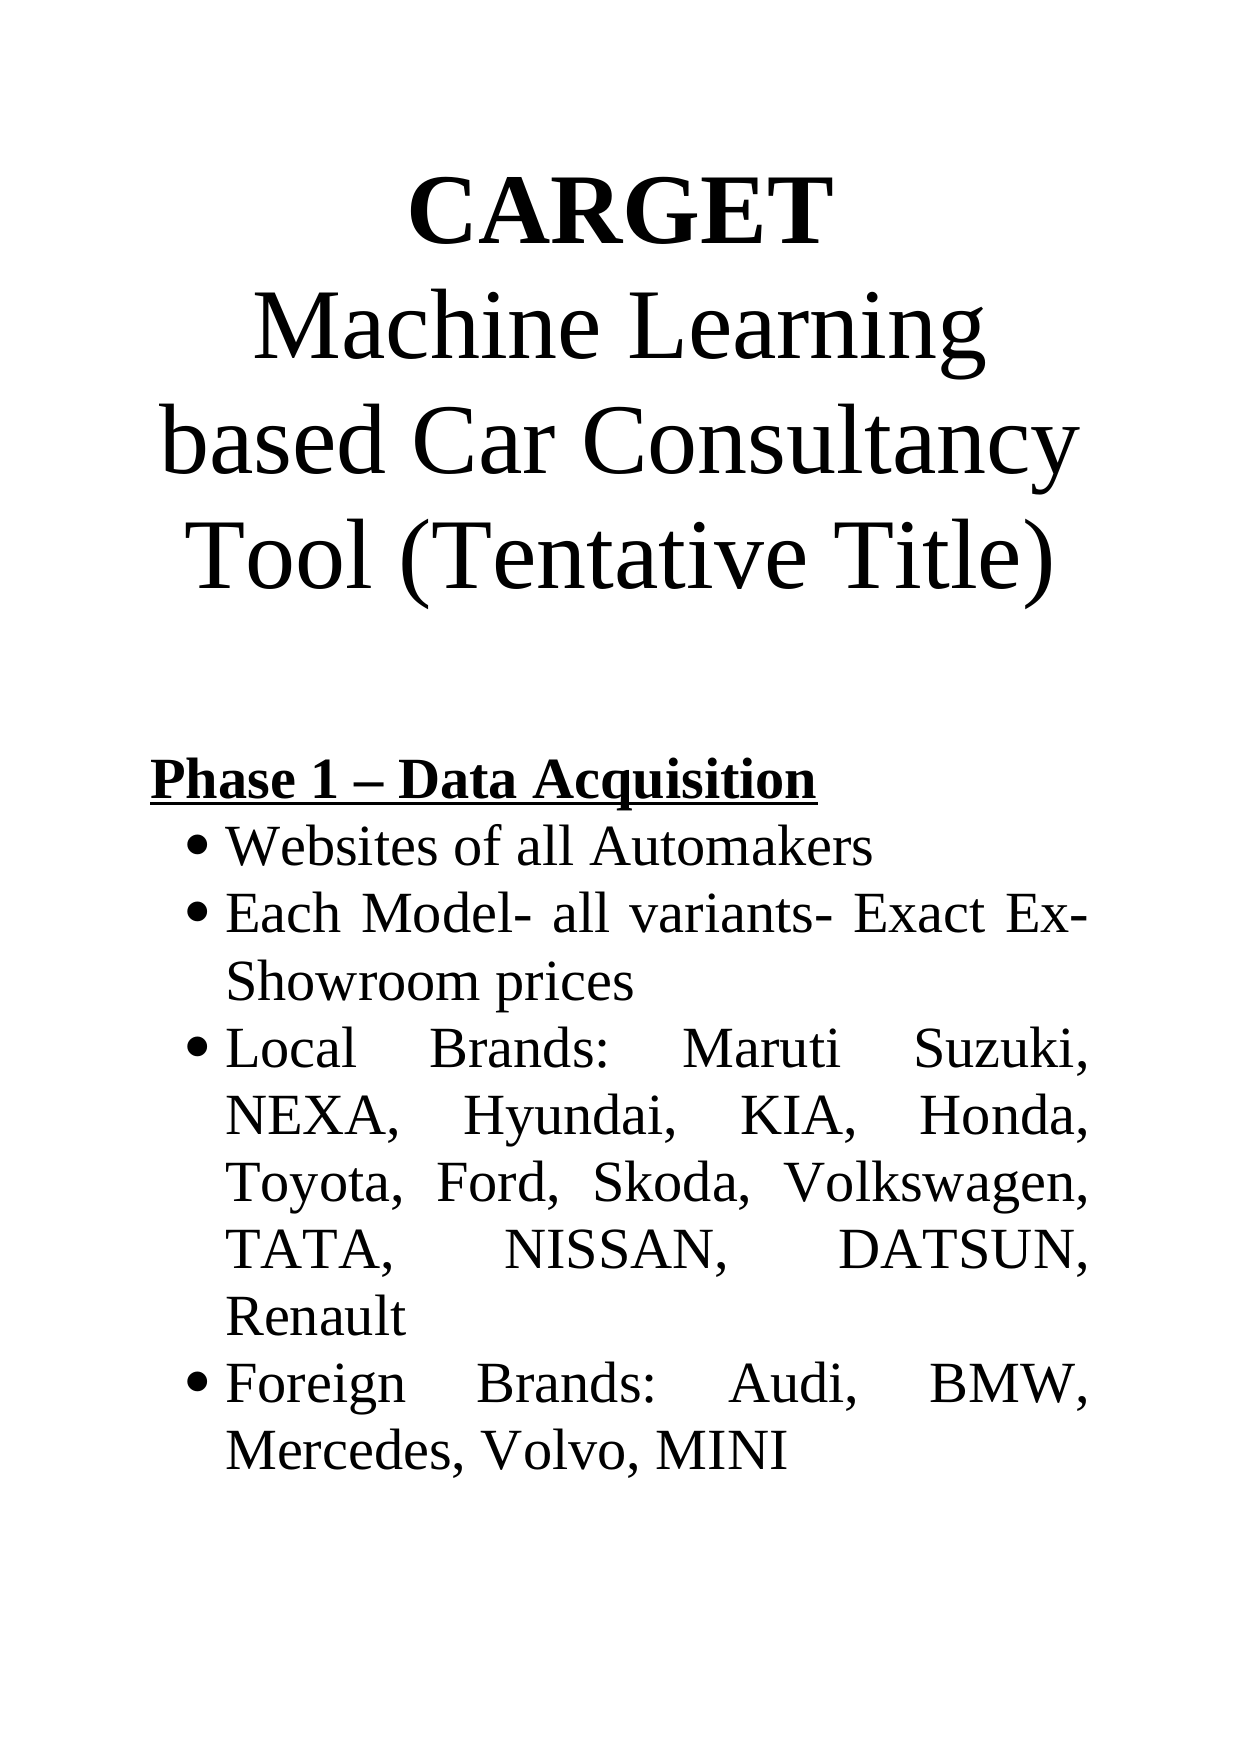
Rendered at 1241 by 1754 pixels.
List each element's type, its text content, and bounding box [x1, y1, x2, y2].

text Phase 1 – Data Acquisition [150, 744, 1090, 811]
text CARGET [150, 150, 1090, 265]
list Websites of all Automakers [187, 811, 1090, 878]
list Local Brands: Maruti Suzuki, NEXA, Hyundai, KIA, Honda, Toyota, Ford, Skoda, Volkswagen, TATA, NISSAN, DATSUN, Renault [187, 1012, 1090, 1348]
text Machine Learning based Car Consultancy Tool (Tentative Title) [150, 265, 1090, 610]
list Foreign Brands: Audi, BMW, Mercedes, Volvo, MINI [187, 1348, 1090, 1482]
list Each Model- all variants- Exact Ex-Showroom prices [187, 878, 1090, 1012]
